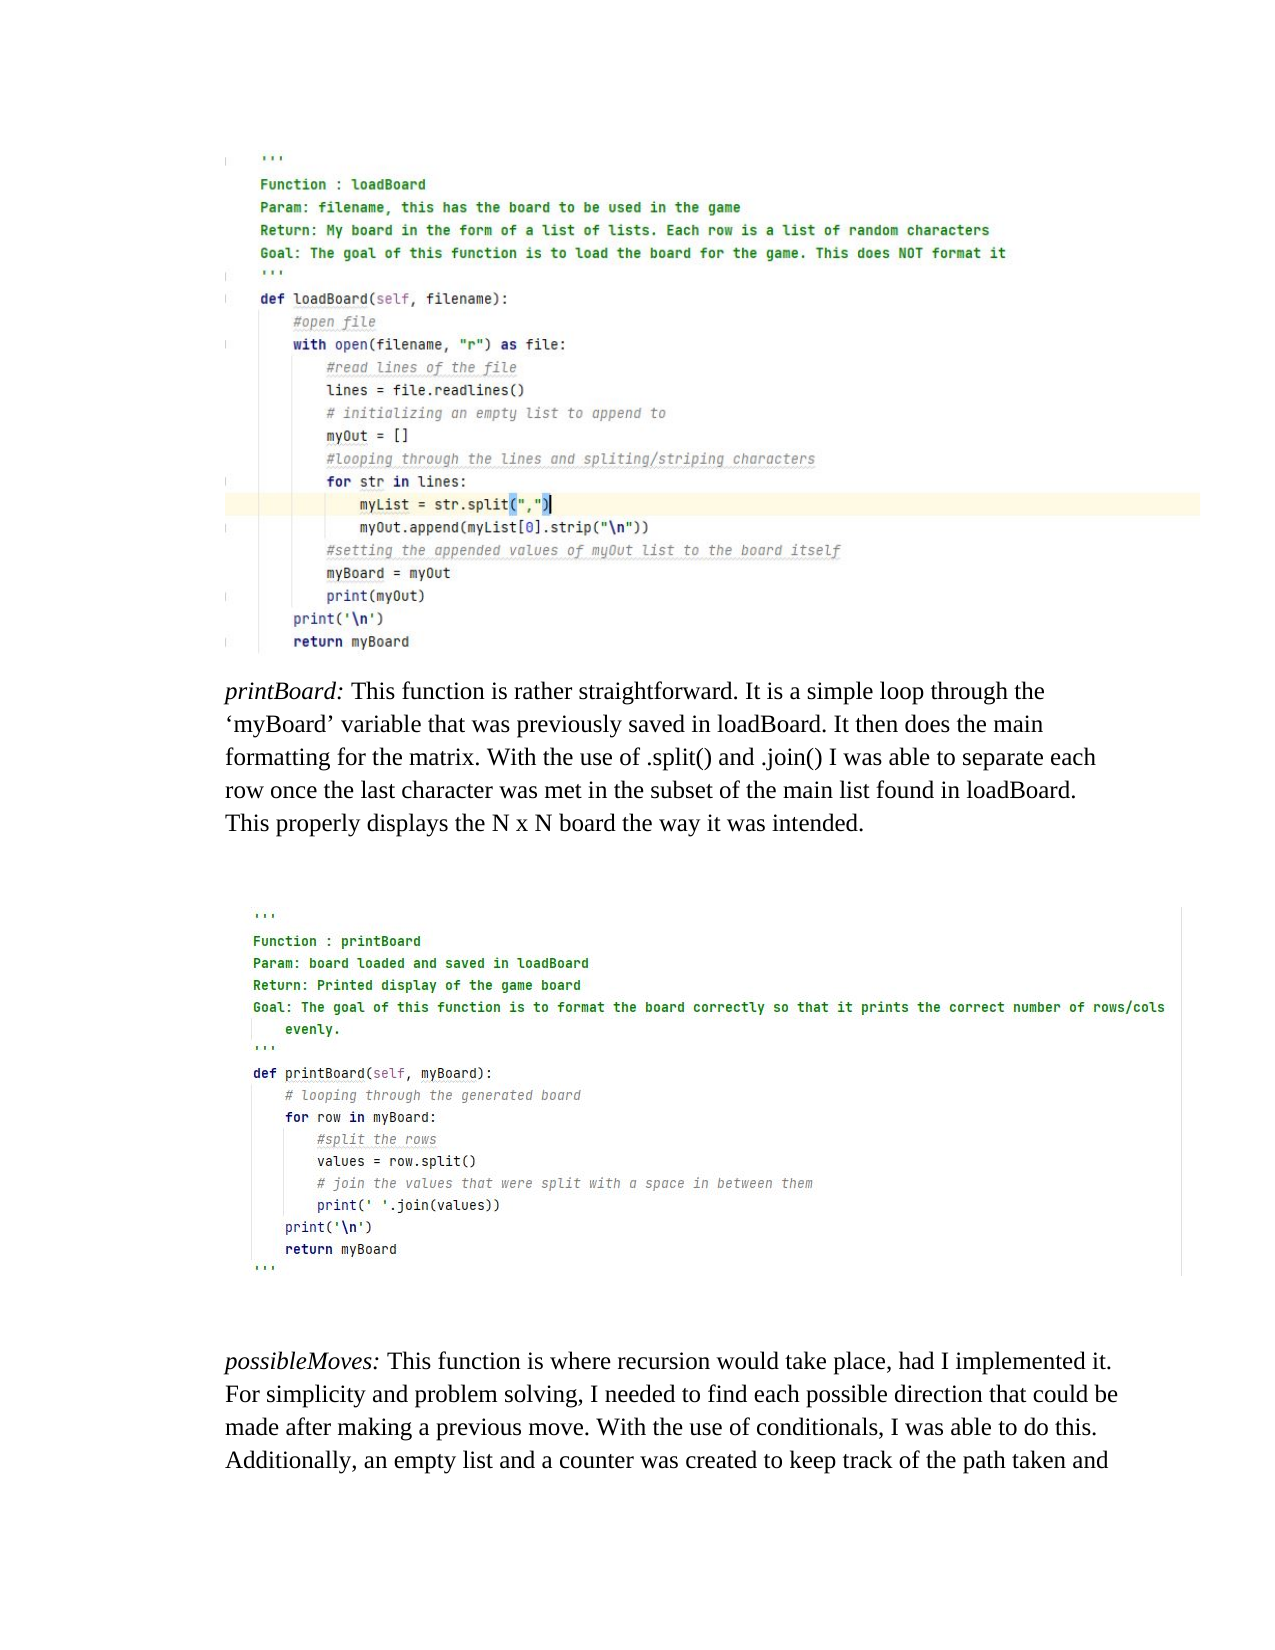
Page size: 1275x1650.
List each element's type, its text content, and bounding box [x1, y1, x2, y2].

picture [225, 907, 1200, 1276]
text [225, 1346, 1125, 1474]
picture [225, 150, 1200, 656]
text printBoard: This function is rather straightforward. It is a simple loop through the ‘myBoard’ variable that was previously saved in loadBoard. It then does the main formatting for the matrix. With the use of .split() and .join() I was able to separate each row once the last character was met in the subset of the main list found in loadBoard. This properly displays the N x N board the way it was intended. [225, 676, 1125, 837]
